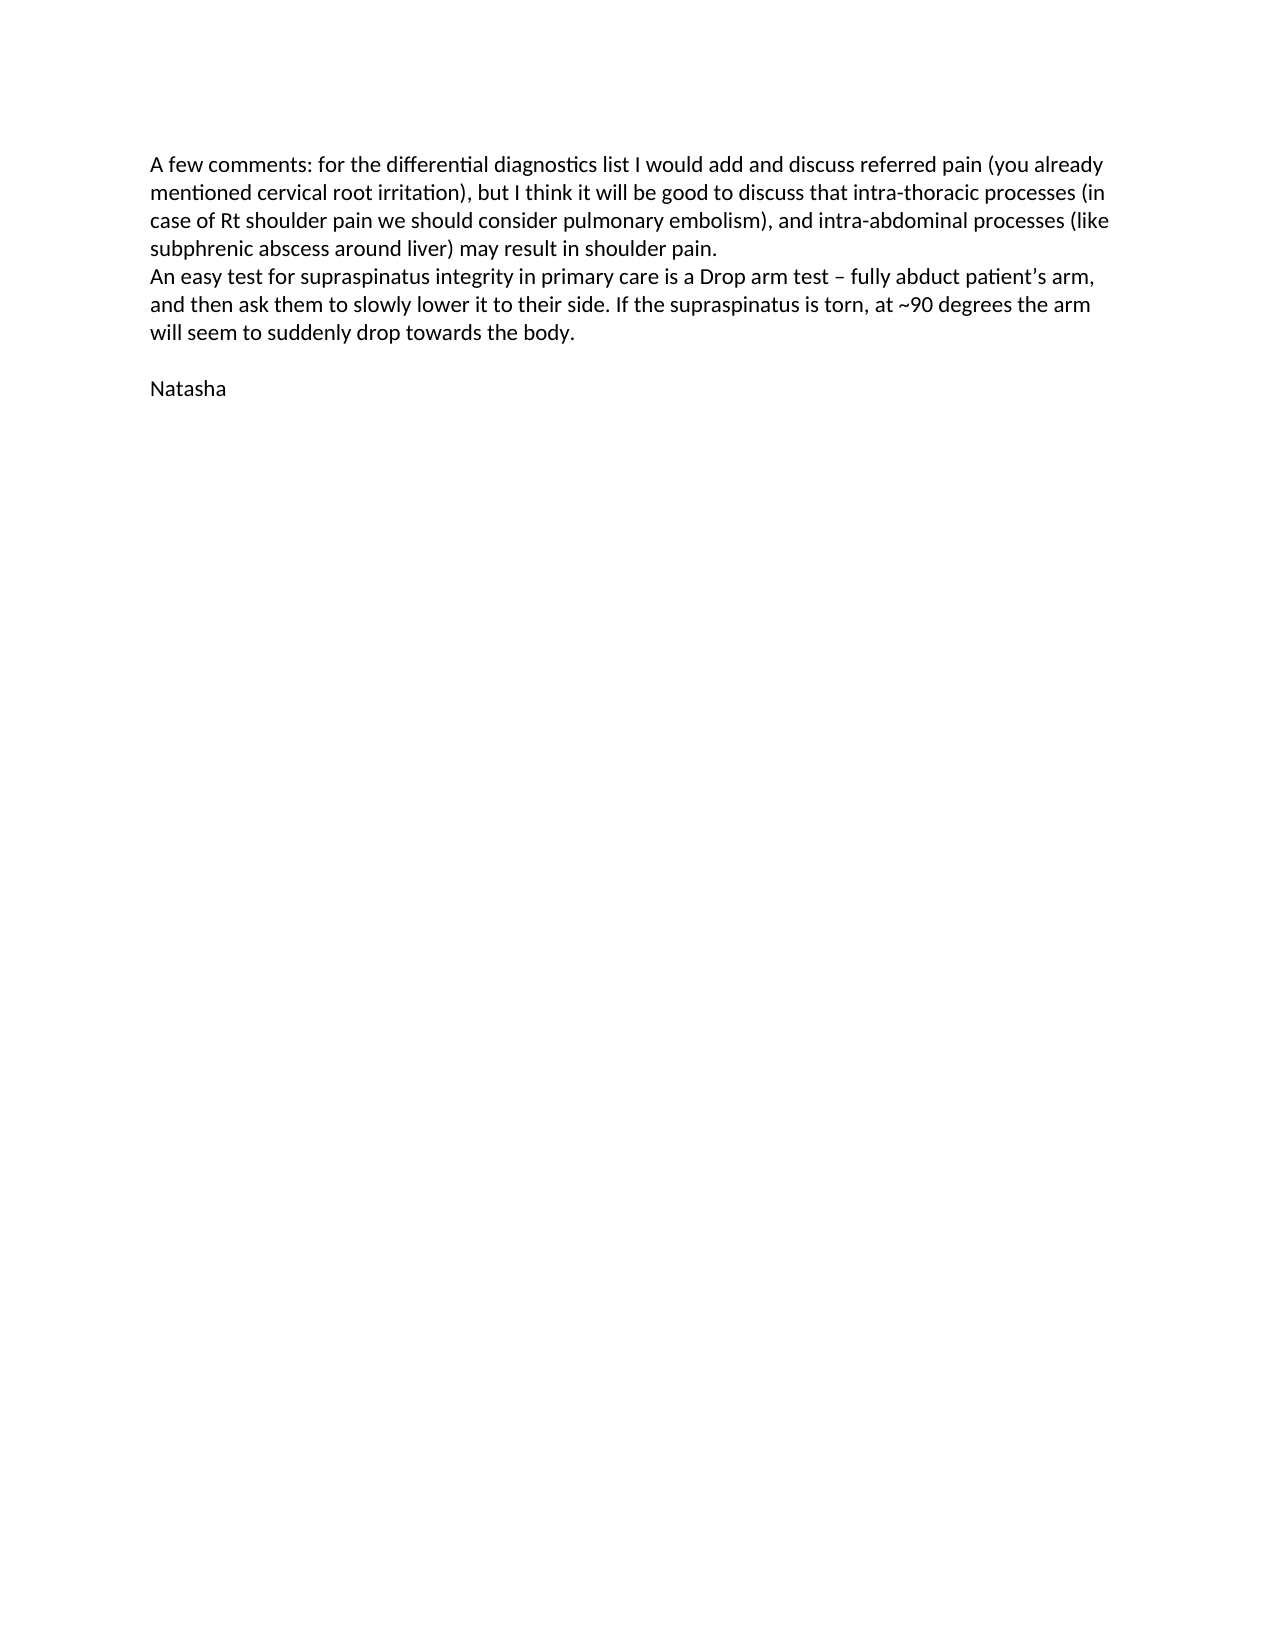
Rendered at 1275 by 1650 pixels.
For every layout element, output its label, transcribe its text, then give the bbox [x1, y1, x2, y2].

text Natasha [150, 374, 1125, 402]
text An easy test for supraspinatus integrity in primary care is a Drop arm test – fully abduct patient’s arm, and then ask them to slowly lower it to their side. If the supraspinatus is torn, at ~90 degrees the arm will seem to suddenly drop towards the body. [150, 262, 1125, 346]
text A few comments: for the differential diagnostics list I would add and discuss referred pain (you already mentioned cervical root irritation), but I think it will be good to discuss that intra-thoracic processes (in case of Rt shoulder pain we should consider pulmonary embolism), and intra-abdominal processes (like subphrenic abscess around liver) may result in shoulder pain. [150, 150, 1125, 262]
